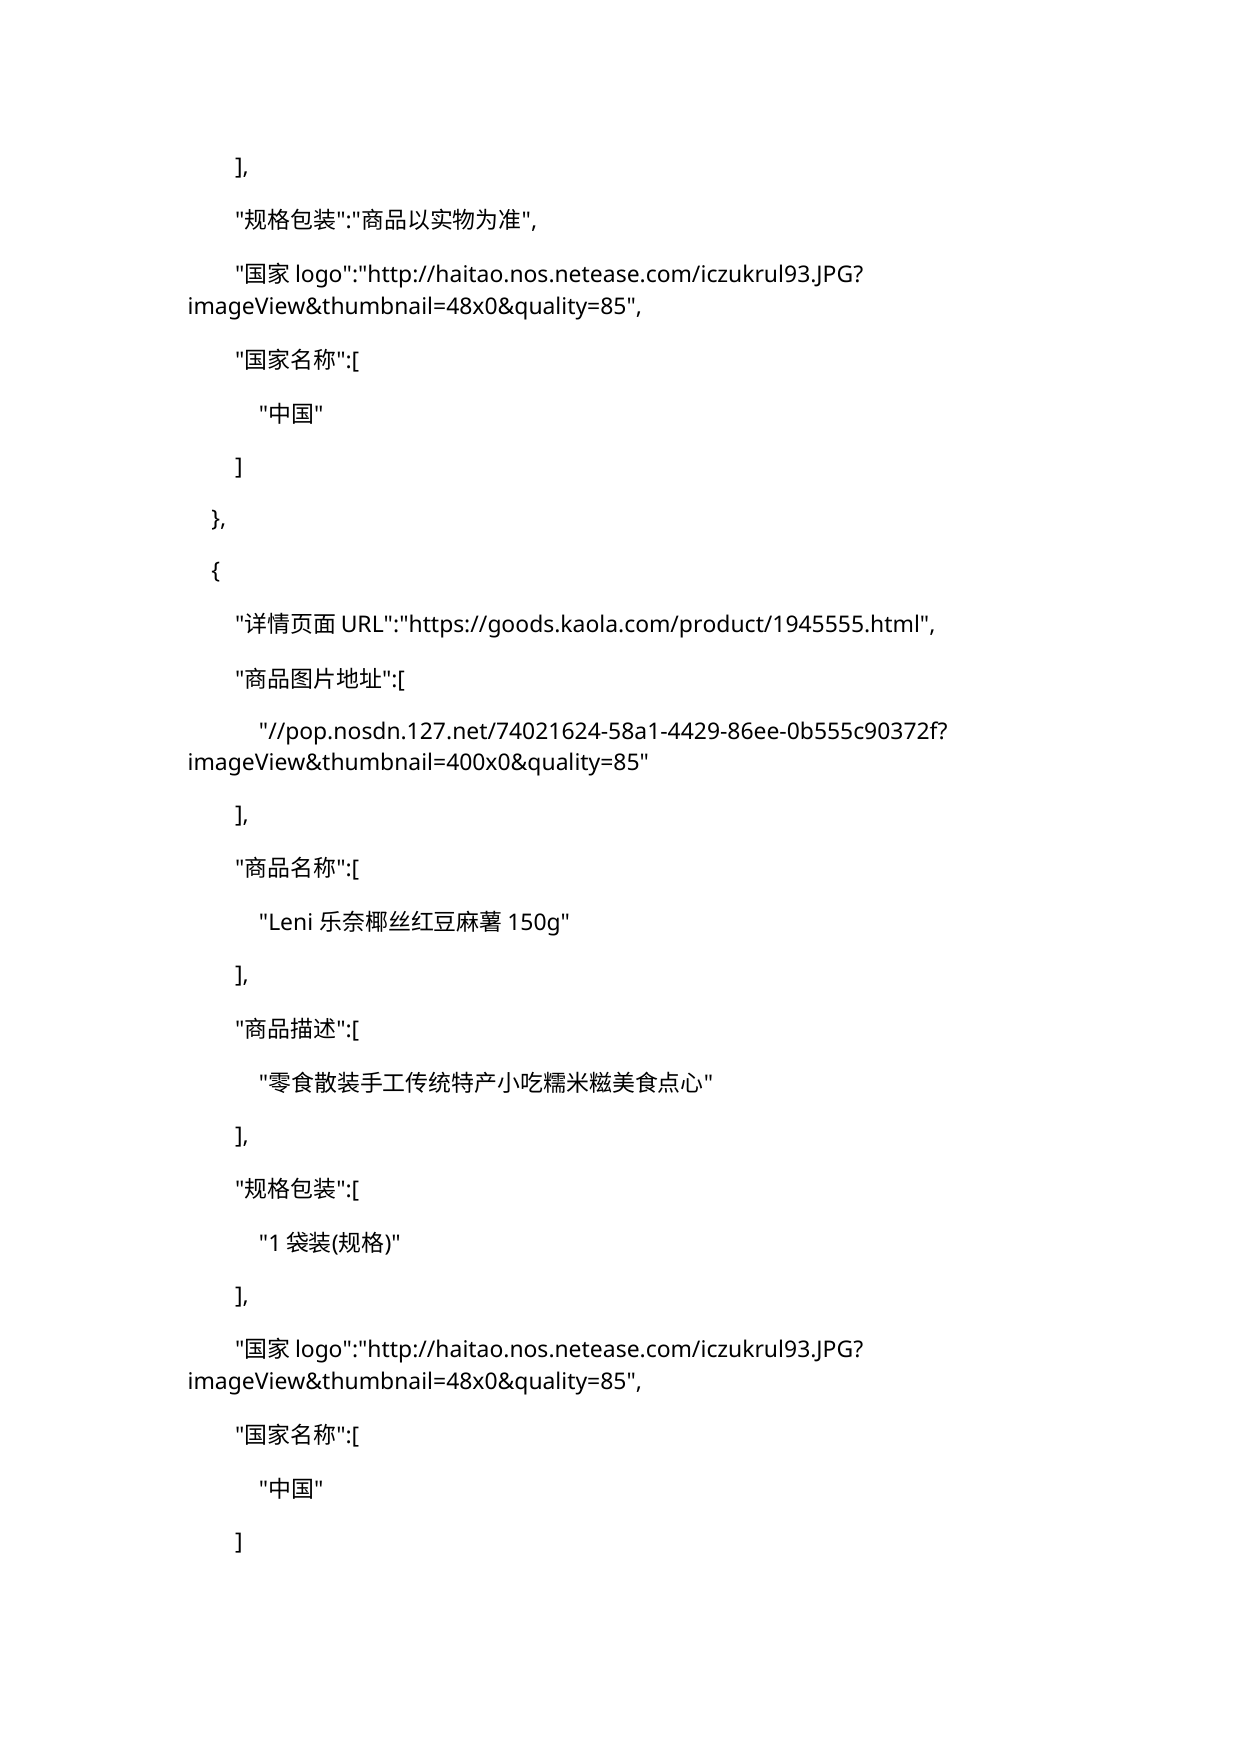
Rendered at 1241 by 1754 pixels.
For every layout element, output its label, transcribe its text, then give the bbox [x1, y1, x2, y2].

text "1袋装(规格)" [187, 1225, 1053, 1258]
text "国家logo":"http://haitao.nos.netease.com/iczukrul93.JPG?imageView&thumbnail=48x0&quality=85", [187, 1331, 1053, 1396]
text ] [187, 450, 1053, 481]
text "规格包装":[ [187, 1171, 1053, 1204]
text { [187, 554, 1053, 585]
text ], [187, 1279, 1053, 1310]
text "规格包装":"商品以实物为准", [187, 202, 1053, 235]
text "国家logo":"http://haitao.nos.netease.com/iczukrul93.JPG?imageView&thumbnail=48x0&quality=85", [187, 256, 1053, 321]
text "国家名称":[ [187, 342, 1053, 375]
text ] [187, 1525, 1053, 1556]
text ], [187, 798, 1053, 829]
text "中国" [187, 396, 1053, 429]
text "中国" [187, 1471, 1053, 1504]
text "商品名称":[ [187, 850, 1053, 883]
text "//pop.nosdn.127.net/74021624-58a1-4429-86ee-0b555c90372f?imageView&thumbnail=400x0&quality=85" [187, 714, 1053, 777]
text "商品描述":[ [187, 1010, 1053, 1044]
text "零食散装手工传统特产小吃糯米糍美食点心" [187, 1064, 1053, 1098]
text }, [187, 502, 1053, 533]
text "商品图片地址":[ [187, 660, 1053, 694]
text ], [187, 150, 1053, 181]
text "详情页面URL":"https://goods.kaola.com/product/1945555.html", [187, 606, 1053, 639]
text ], [187, 958, 1053, 989]
text ], [187, 1119, 1053, 1150]
text "国家名称":[ [187, 1417, 1053, 1450]
text "Leni 乐奈椰丝红豆麻薯150g" [187, 904, 1053, 937]
